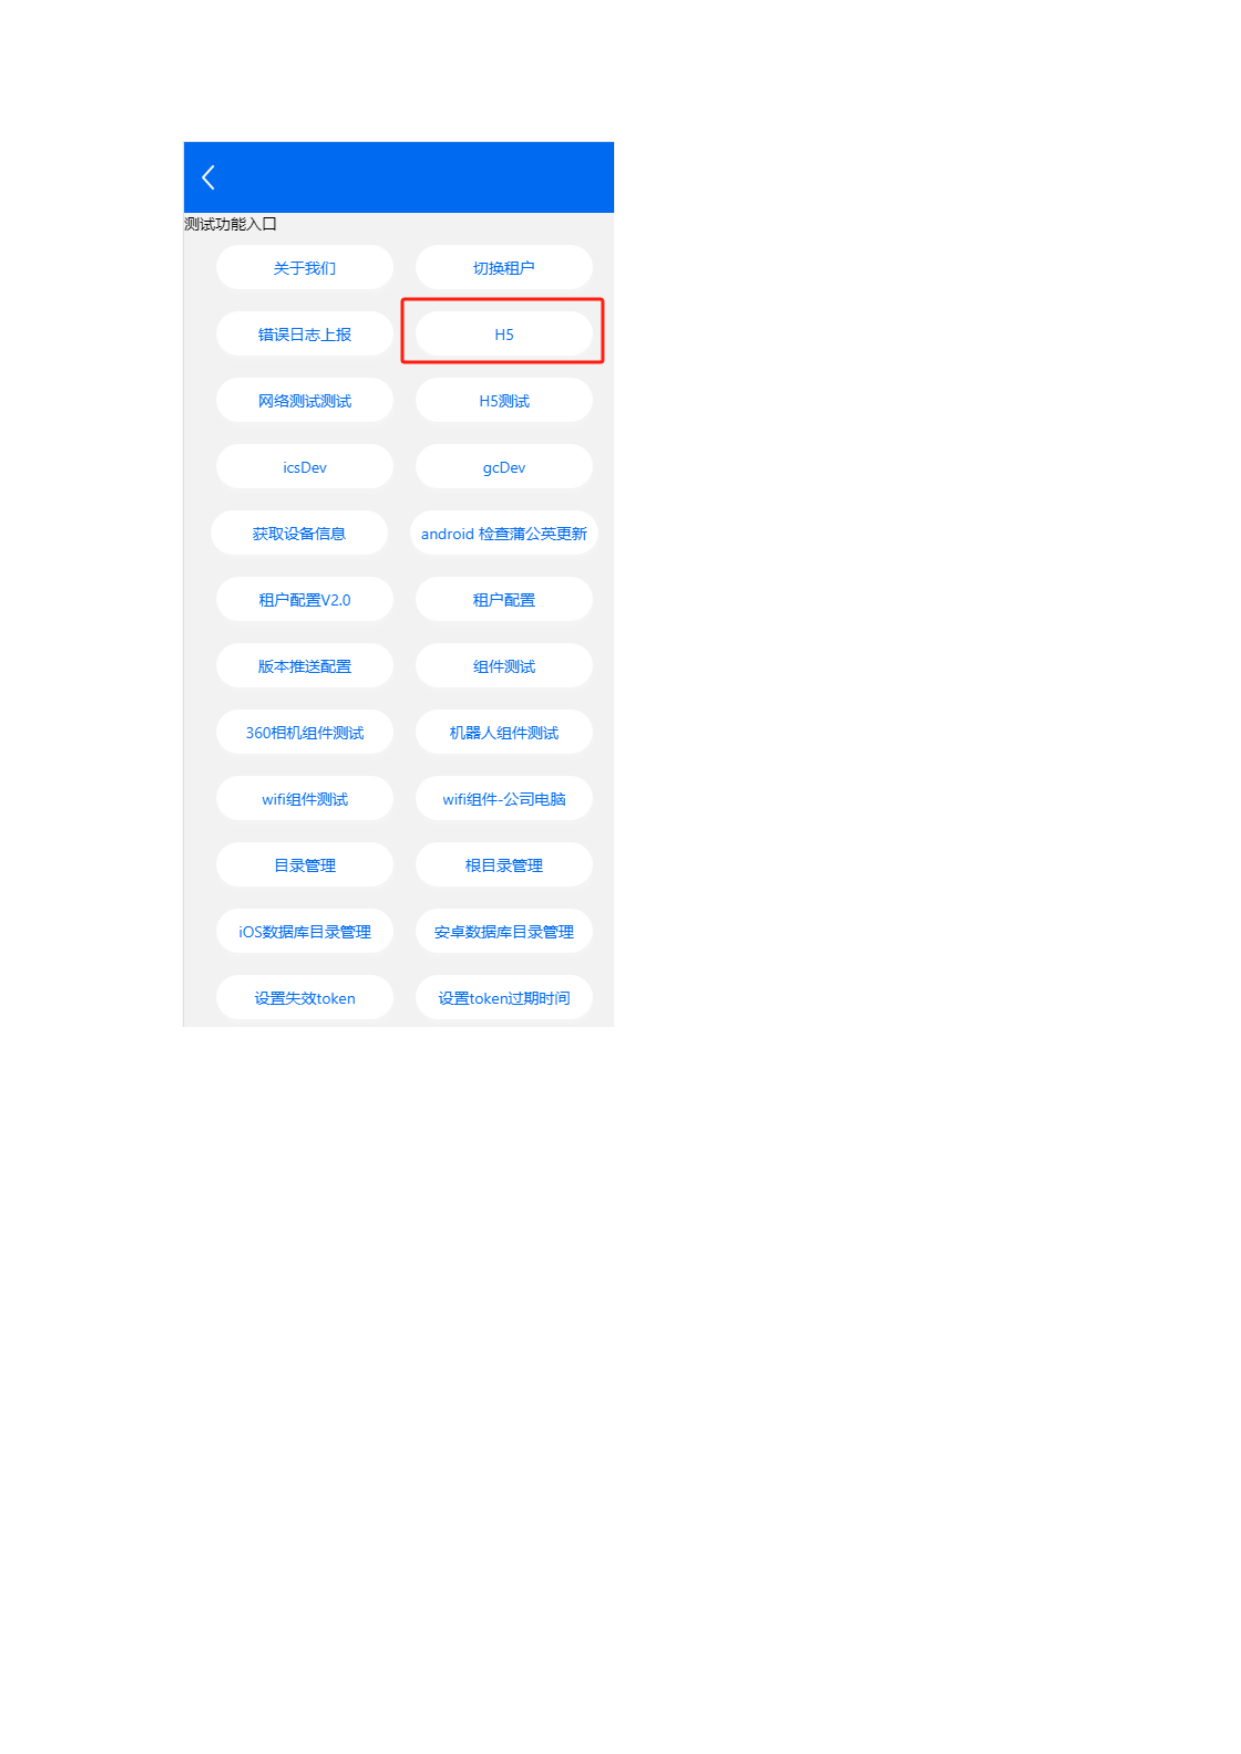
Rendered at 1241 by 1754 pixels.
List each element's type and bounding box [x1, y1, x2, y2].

picture [182, 141, 615, 1027]
